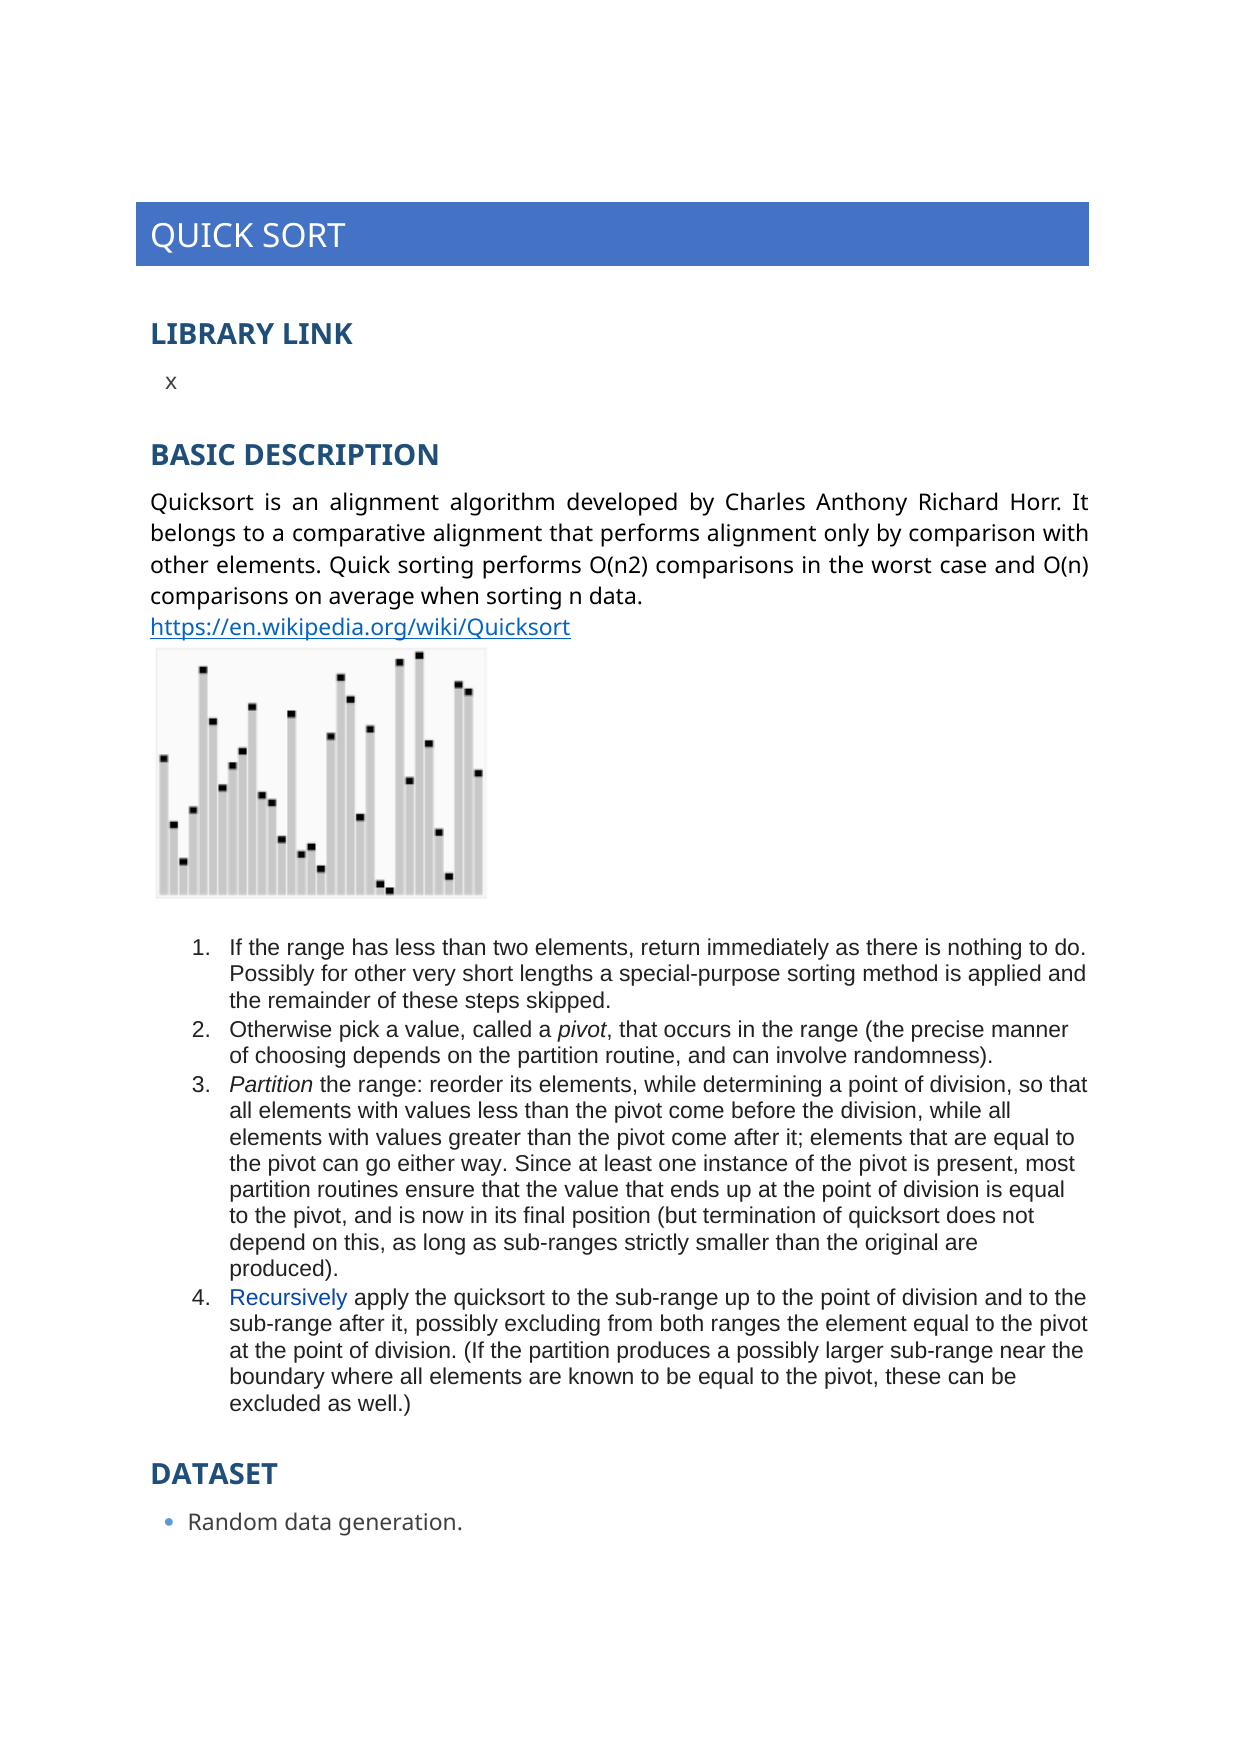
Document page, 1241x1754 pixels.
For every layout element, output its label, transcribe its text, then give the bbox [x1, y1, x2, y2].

list x [165, 365, 1090, 396]
text Quicksort is an alignment algorithm developed by Charles Anthony Richard Horr. It belongs to a comparative alignment that performs alignment only by comparison with other elements. Quick sorting performs O(n2) comparisons in the worst case and O(n) comparisons on average when sorting n data. [150, 486, 1090, 611]
text https://en.wikipedia.org/wiki/Quicksort [150, 611, 1090, 642]
subtitle basic description [150, 434, 1090, 473]
list Otherwise pick a value, called a pivot, that occurs in the range (the precise manner of choosing depends on the partition routine, and can involve randomness). [192, 1016, 1090, 1068]
list If the range has less than two elements, return immediately as there is nothing to do. Possibly for other very short lengths a special-purpose sorting method is applied and the remainder of these steps skipped. [192, 934, 1090, 1013]
subtitle dataset [150, 1453, 1090, 1493]
list Random data generation. [165, 1506, 1090, 1537]
text quick sort [138, 203, 1088, 265]
list Partition the range: reorder its elements, while determining a point of division, so that all elements with values less than the pivot come before the division, while all elements with values greater than the pivot come after it; elements that are equal to the pivot can go either way. Since at least one instance of the pivot is present, most partition routines ensure that the value that ends up at the point of division is equal to the pivot, and is now in its final position (but termination of quicksort does not depend on this, as long as sub-ranges strictly smaller than the original are produced). [192, 1071, 1090, 1282]
subtitle library link [150, 313, 1090, 353]
list Recursively apply the quicksort to the sub-range up to the point of division and to the sub-range after it, possibly excluding from both ranges the element equal to the pivot at the point of division. (If the partition produces a possibly larger sub-range near the boundary where all elements are known to be equal to the pivot, these can be excluded as well.) [192, 1284, 1090, 1416]
picture [150, 642, 494, 905]
